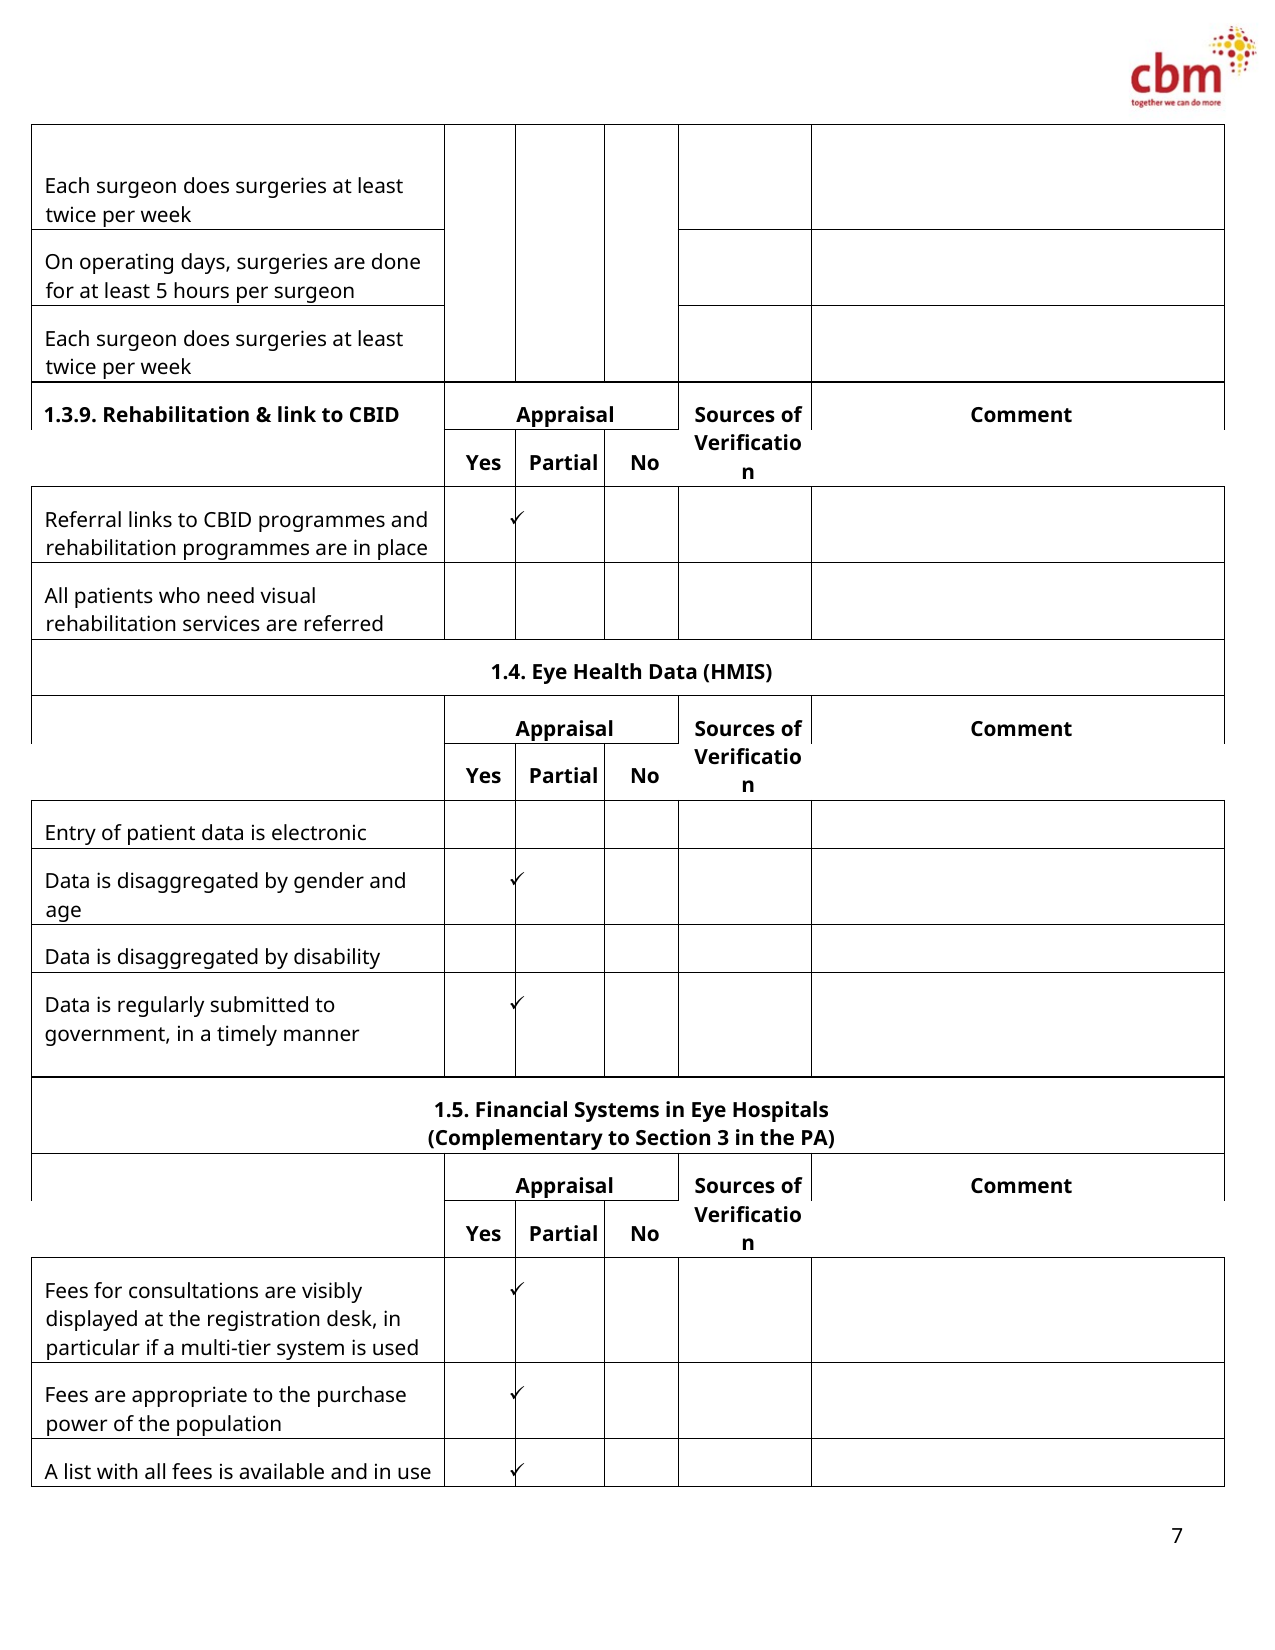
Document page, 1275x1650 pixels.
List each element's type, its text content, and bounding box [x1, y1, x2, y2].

table_cell [445, 925, 515, 972]
table_cell [516, 973, 604, 1076]
table_cell [516, 1258, 604, 1362]
table_cell [516, 1439, 604, 1486]
table_cell [679, 306, 811, 381]
table_cell [679, 849, 811, 924]
table_cell [605, 487, 678, 562]
table_cell [679, 230, 811, 305]
table_cell [445, 563, 515, 638]
table_cell [445, 487, 515, 562]
table_cell Fees for consultations are visibly displayed at the registration desk, in particular if a multi-tier system is used [32, 1258, 444, 1362]
table_cell [679, 925, 811, 972]
table_cell [679, 1258, 811, 1362]
table_cell [605, 563, 678, 638]
table_cell [812, 487, 1224, 562]
table_cell [605, 801, 678, 848]
table_cell [679, 1363, 811, 1438]
table_cell No [605, 744, 678, 800]
table_cell Data is disaggregated by disability [32, 925, 444, 972]
table_cell No [605, 430, 678, 486]
table_cell Sources of Verification [678, 383, 811, 486]
table_cell [605, 1363, 678, 1438]
table_cell Yes [445, 744, 515, 800]
table_cell [31, 696, 444, 800]
table_cell [516, 487, 604, 562]
table_cell [445, 1439, 515, 1486]
table_cell [605, 1258, 678, 1362]
table_cell [605, 925, 678, 972]
table_cell Appraisal [445, 1154, 678, 1200]
table_cell [679, 563, 811, 638]
table_cell [679, 125, 811, 229]
table_cell [679, 487, 811, 562]
table_cell Entry of patient data is electronic [32, 801, 444, 848]
table_cell Partial [516, 1201, 604, 1257]
table_cell Data is regularly submitted to government, in a timely manner [32, 973, 444, 1076]
table_cell [605, 125, 678, 381]
table_cell [516, 563, 604, 638]
table_cell [812, 563, 1224, 638]
table_cell Partial [516, 744, 604, 800]
table_cell All patients who need visual rehabilitation services are referred [32, 563, 444, 638]
table_cell [516, 849, 604, 924]
table_cell Fees are appropriate to the purchase power of the population [32, 1363, 444, 1438]
table_cell [679, 973, 811, 1076]
table_cell [812, 801, 1224, 848]
table_cell [445, 1363, 515, 1438]
table_cell [516, 125, 604, 381]
table_cell Comment [811, 1154, 1224, 1257]
table_cell [605, 1439, 678, 1486]
table_cell 1.3.9. Rehabilitation & link to CBID [31, 383, 444, 486]
table_cell Each surgeon does surgeries at least twice per week [32, 306, 444, 381]
table_cell Yes [445, 1201, 515, 1257]
table_cell [812, 1439, 1224, 1486]
table_cell Appraisal [445, 383, 678, 429]
table_cell [812, 125, 1224, 229]
table_cell [445, 801, 515, 848]
table_cell [812, 1363, 1224, 1438]
table_cell [31, 1154, 444, 1257]
table_cell [812, 925, 1224, 972]
table_cell Each surgeon does surgeries at least twice per week [32, 125, 444, 229]
table_cell Partial [516, 430, 604, 486]
table_cell Sources of Verification [678, 696, 811, 800]
table_cell 1.5. Financial Systems in Eye Hospitals (Complementary to Section 3 in the PA) [32, 1078, 1224, 1153]
table_cell Appraisal [445, 696, 678, 743]
table_cell [516, 1363, 604, 1438]
table_cell Referral links to CBID programmes and rehabilitation programmes are in place [32, 487, 444, 562]
table_cell [679, 1439, 811, 1486]
table_cell [812, 849, 1224, 924]
table_cell [812, 230, 1224, 305]
picture [1113, 7, 1275, 125]
table_cell Sources of Verification [678, 1154, 811, 1257]
table_cell A list with all fees is available and in use [32, 1439, 444, 1486]
table_cell [812, 973, 1224, 1076]
table_cell [605, 973, 678, 1076]
table_cell [812, 306, 1224, 381]
table_cell [679, 801, 811, 848]
table_cell Data is disaggregated by gender and age [32, 849, 444, 924]
table_cell [605, 849, 678, 924]
table_cell No [605, 1201, 678, 1257]
table_cell [445, 125, 515, 381]
table_cell [445, 849, 515, 924]
table_cell Comment [811, 696, 1224, 800]
table_cell On operating days, surgeries are done for at least 5 hours per surgeon [32, 230, 444, 305]
table_cell [445, 973, 515, 1076]
table_cell [445, 1258, 515, 1362]
table_cell Yes [445, 430, 515, 486]
table_cell [516, 925, 604, 972]
table_cell [516, 801, 604, 848]
table_cell [812, 1258, 1224, 1362]
table_cell 1.4. Eye Health Data (HMIS) [32, 640, 1224, 695]
table_cell Comment [811, 383, 1224, 486]
